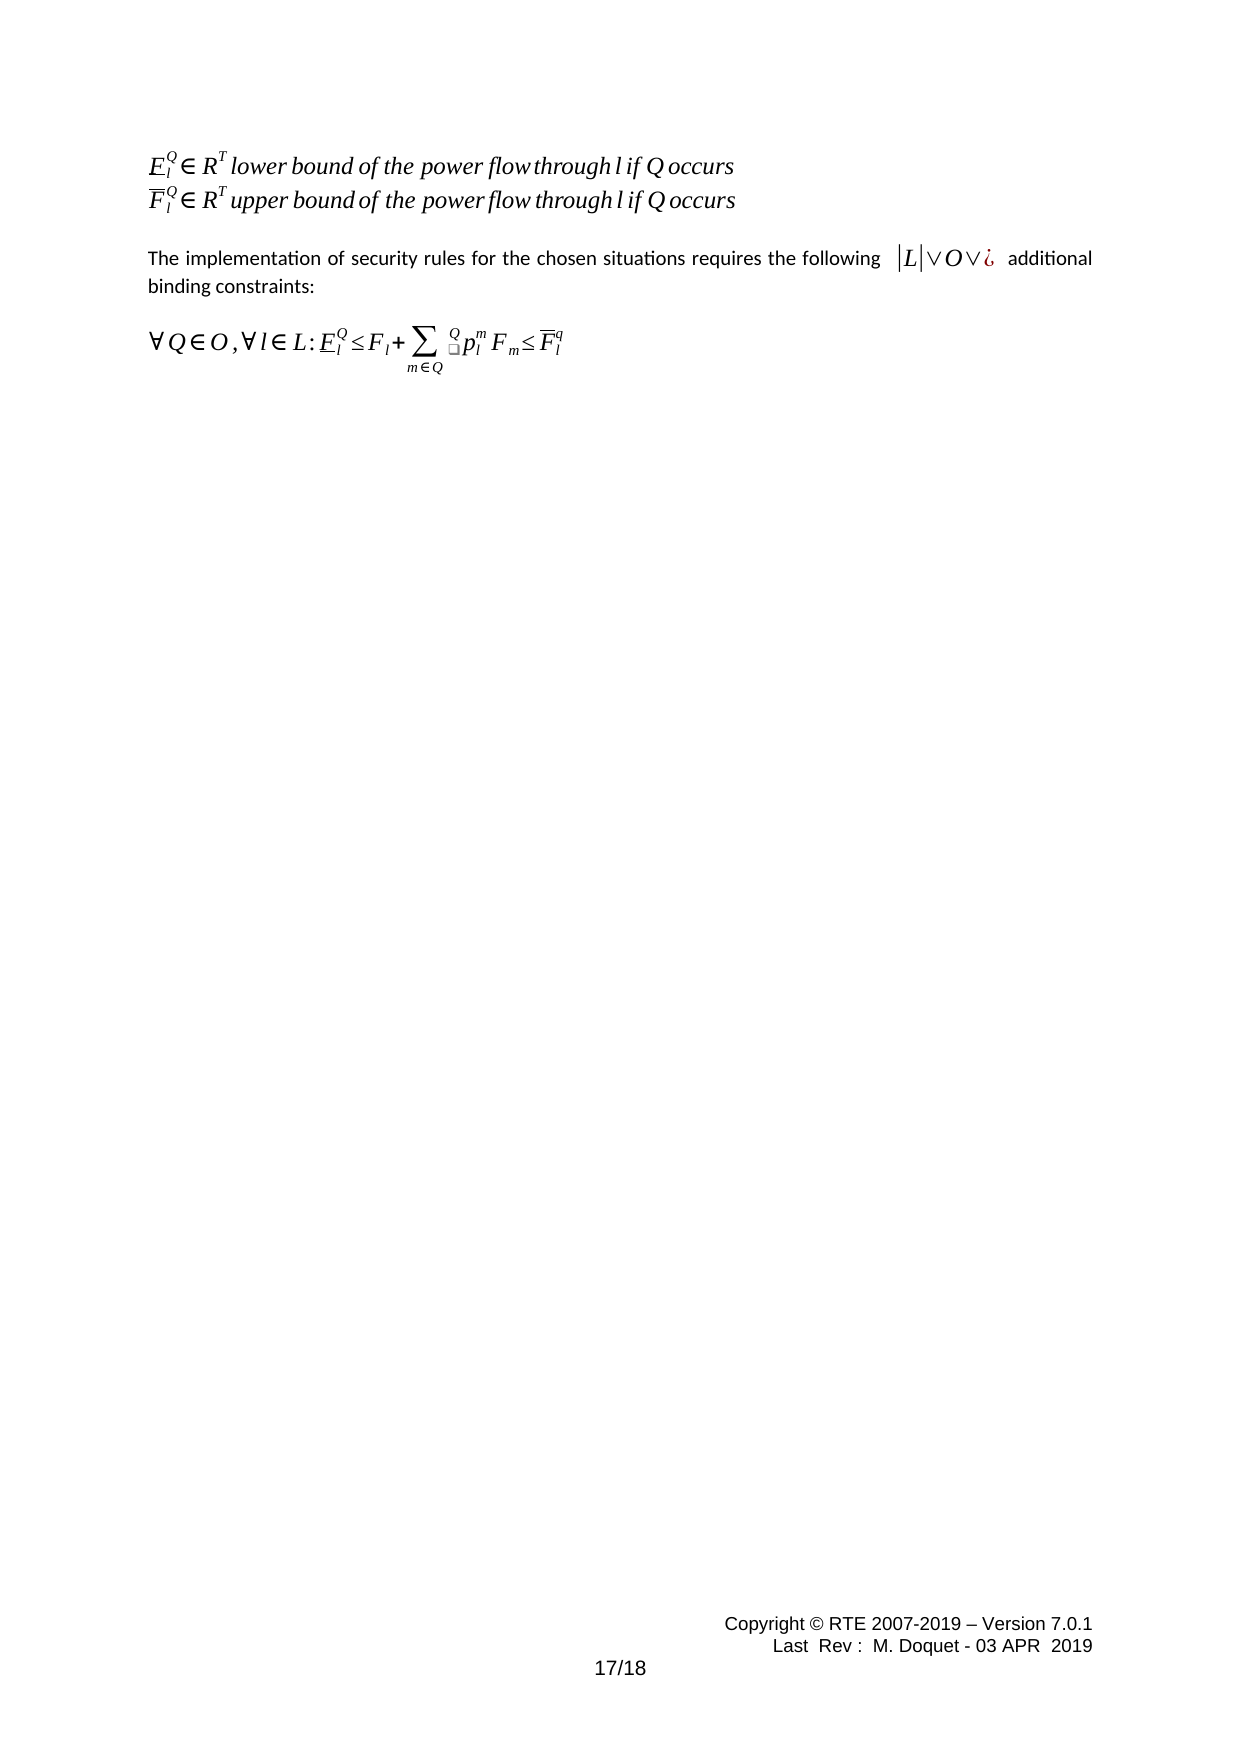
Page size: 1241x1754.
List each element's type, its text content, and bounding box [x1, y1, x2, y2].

text The implementation of security rules for the chosen situations requires the following additional binding constraints: [148, 243, 1093, 299]
